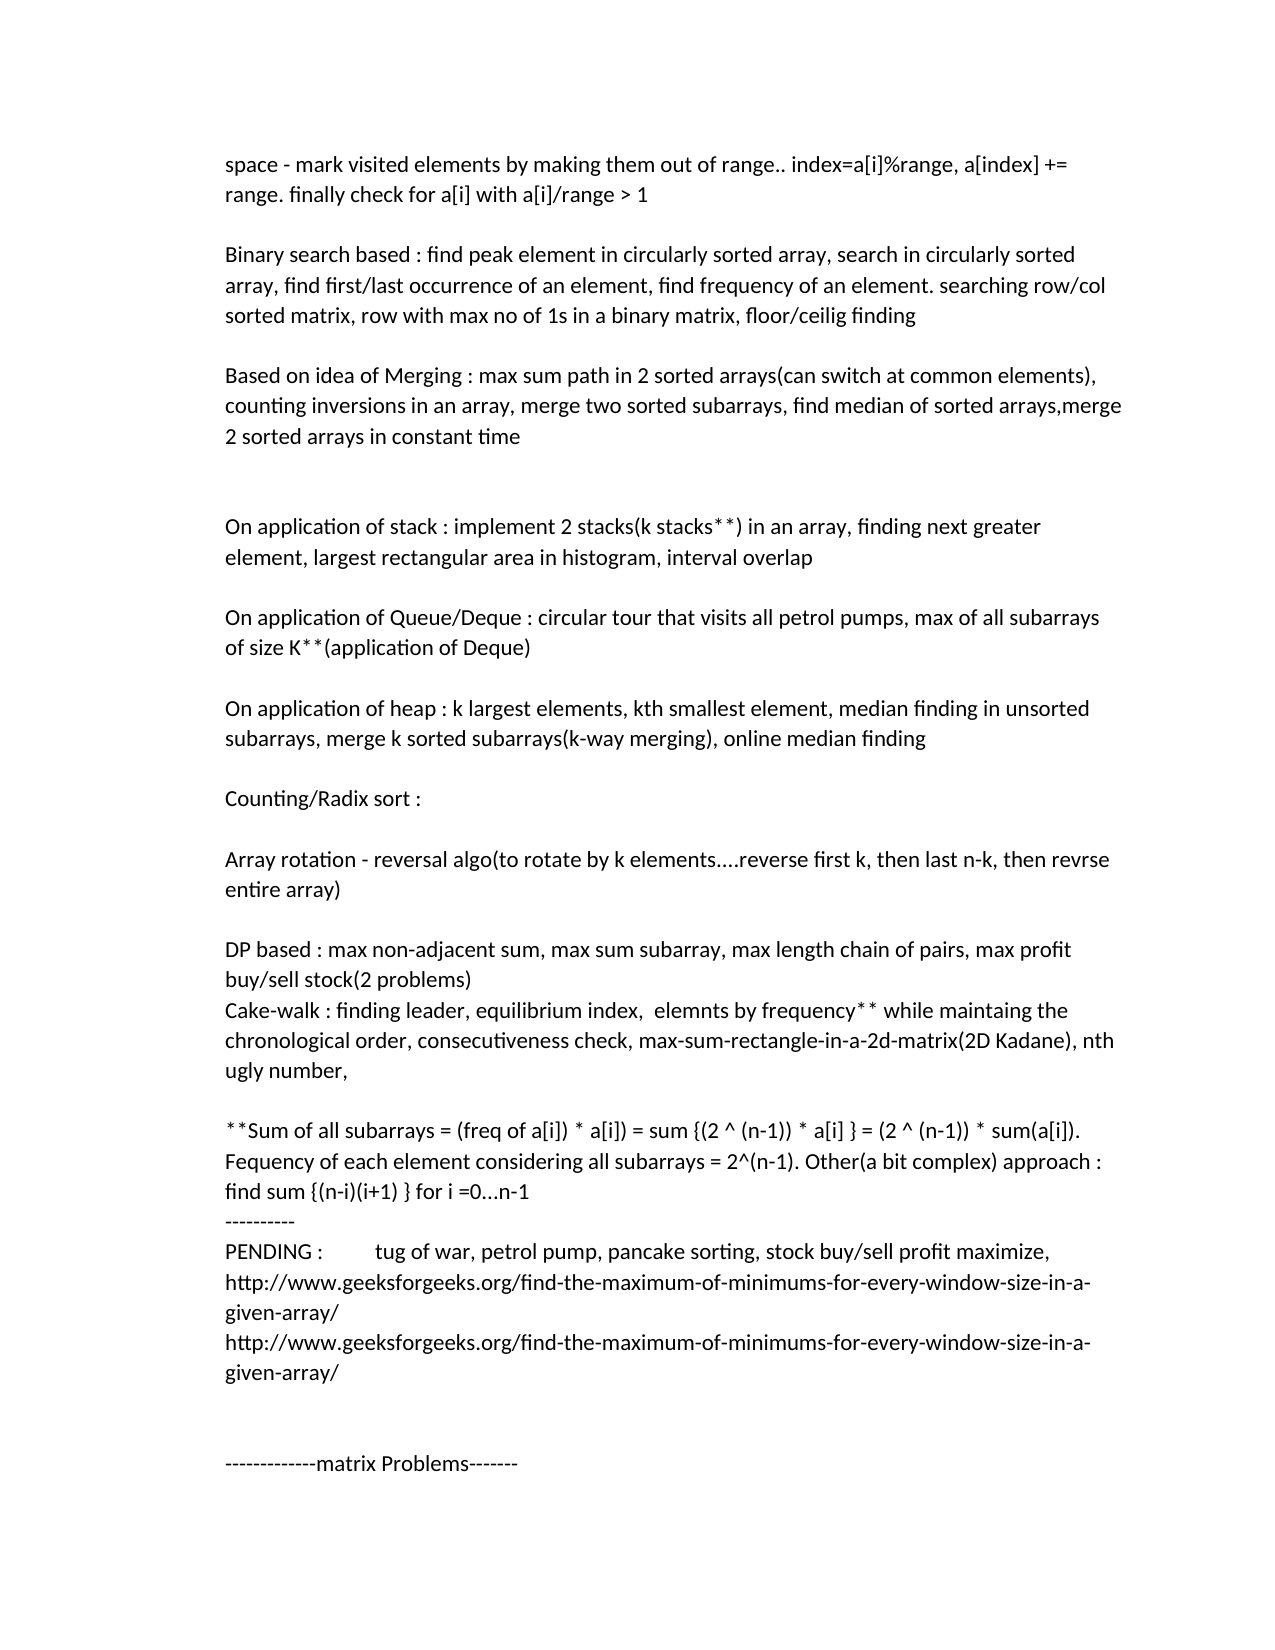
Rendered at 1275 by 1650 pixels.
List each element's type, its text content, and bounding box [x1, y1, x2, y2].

list **Sum of all subarrays = (freq of a[i]) * a[i]) = sum {(2 ^ (n-1)) * a[i] } = (2 ^ (n-1)) * sum(a[i]). Fequency of each element considering all subarrays = 2^(n-1). Other(a bit complex) approach : find sum {(n-i)(i+1) } for i =0...n-1 [225, 1117, 1125, 1205]
list On application of Queue/Deque : circular tour that visits all petrol pumps, max of all subarrays of size K**(application of Deque) [225, 603, 1125, 661]
list DP based : max non-adjacent sum, max sum subarray, max length chain of pairs, max profit buy/sell stock(2 problems) [225, 935, 1125, 994]
list -------------matrix Problems------- [225, 1449, 1125, 1477]
list Counting/Radix sort : [225, 784, 1125, 812]
list On application of stack : implement 2 stacks(k stacks**) in an array, finding next greater element, largest rectangular area in histogram, interval overlap [225, 512, 1125, 571]
list http://www.geeksforgeeks.org/find-the-maximum-of-minimums-for-every-window-size-in-a-given-array/ [225, 1268, 1125, 1326]
list Array rotation - reversal algo(to rotate by k elements....reverse first k, then last n-k, then revrse entire array) [225, 845, 1125, 903]
list Binary search based : find peak element in circularly sorted array, search in circularly sorted array, find first/last occurrence of an element, find frequency of an element. searching row/col sorted matrix, row with max no of 1s in a binary matrix, floor/ceilig finding [225, 241, 1125, 329]
list ---------- [225, 1207, 1125, 1235]
list On application of heap : k largest elements, kth smallest element, median finding in unsorted subarrays, merge k sorted subarrays(k-way merging), online median finding [225, 694, 1125, 752]
list Based on idea of Merging : max sum path in 2 sorted arrays(can switch at common elements), counting inversions in an array, merge two sorted subarrays, find median of sorted arrays,merge 2 sorted arrays in constant time [225, 361, 1125, 450]
list PENDING : tug of war, petrol pump, pancake sorting, stock buy/sell profit maximize, [225, 1237, 1125, 1266]
list Cake-walk : finding leader, equilibrium index, elemnts by frequency** while maintaing the chronological order, consecutiveness check, max-sum-rectangle-in-a-2d-matrix(2D Kadane), nth ugly number, [225, 996, 1125, 1084]
list http://www.geeksforgeeks.org/find-the-maximum-of-minimums-for-every-window-size-in-a-given-array/ [225, 1328, 1125, 1386]
